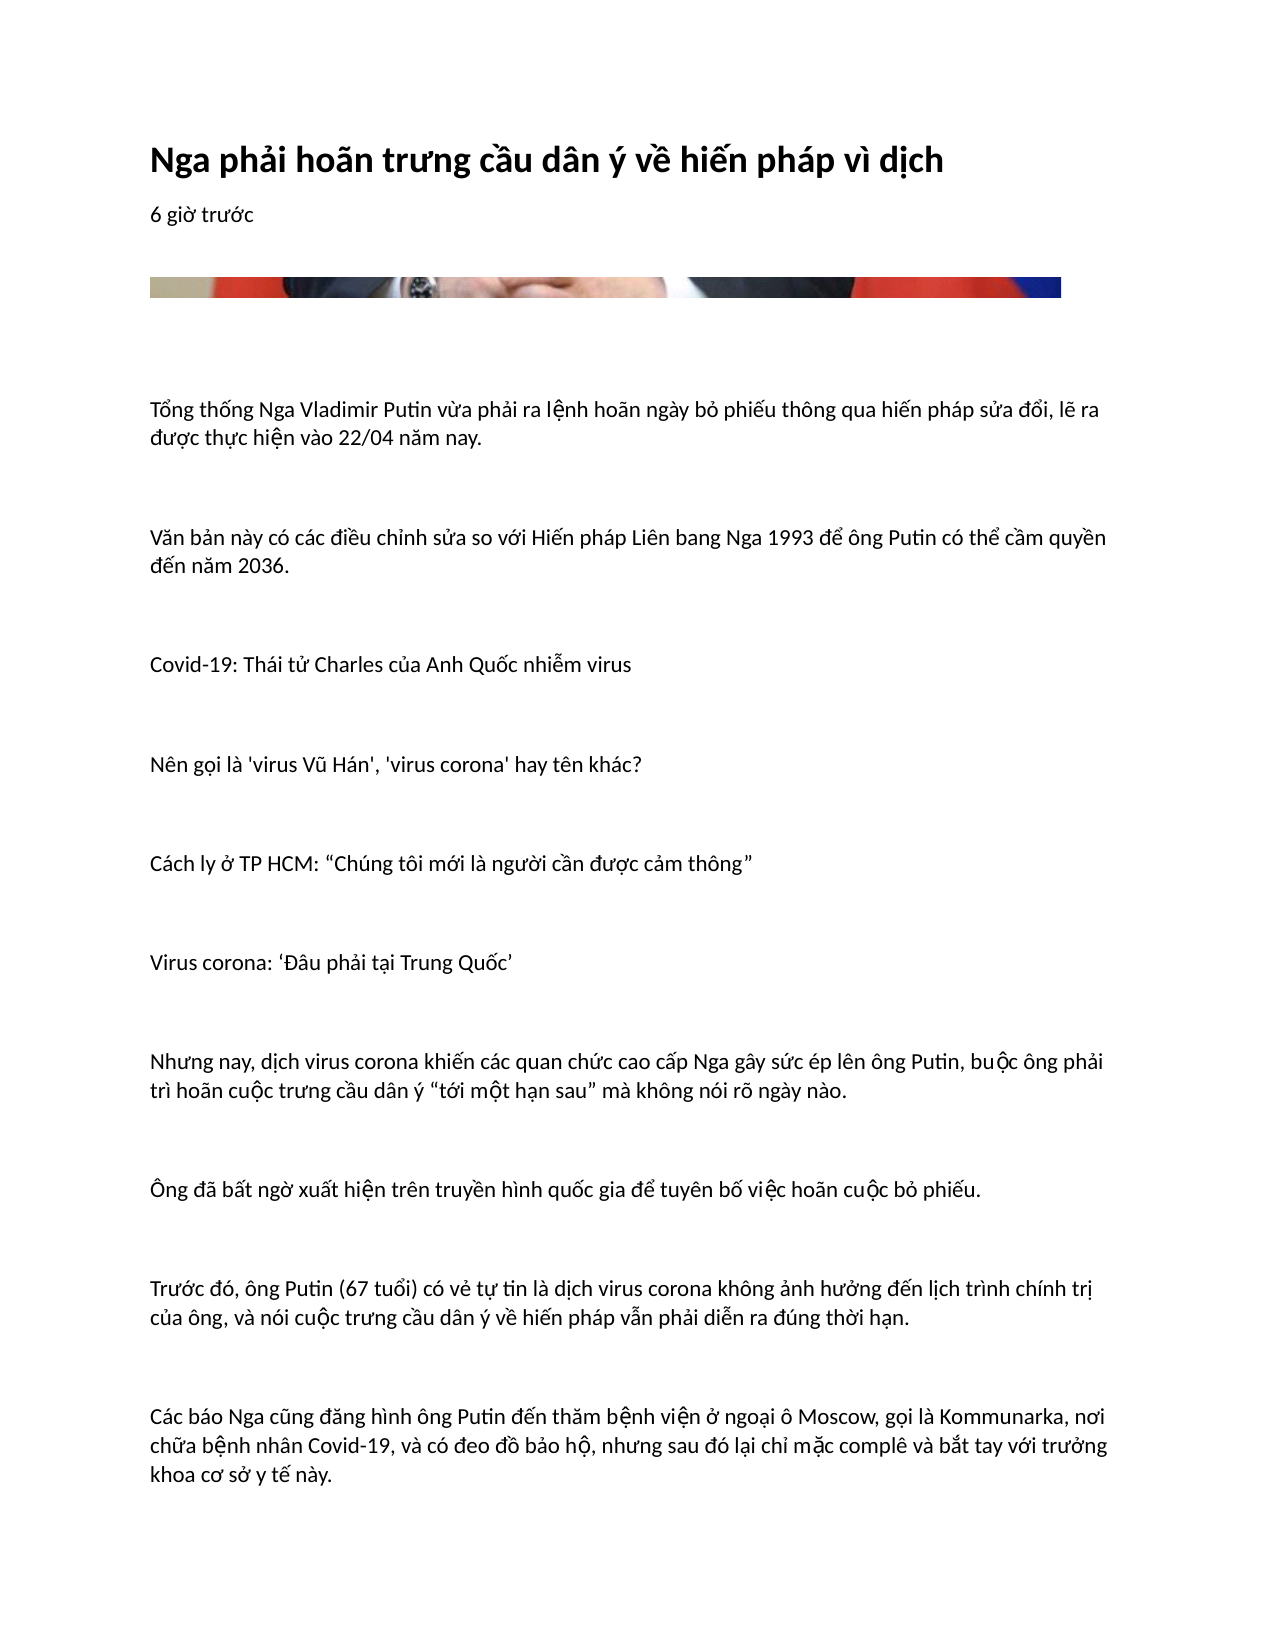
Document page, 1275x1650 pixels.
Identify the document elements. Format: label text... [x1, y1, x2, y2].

text 6 giờ trước [150, 199, 1125, 228]
text Nga phải hoãn trưng cầu dân ý về hiến pháp vì dịch [150, 150, 1125, 179]
text Nên gọi là 'virus Vũ Hán', 'virus corona' hay tên khác? [150, 749, 1125, 778]
text Cách ly ở TP HCM: “Chúng tôi mới là người cần được cảm thông” [150, 848, 1125, 877]
text Virus corona: ‘Đâu phải tại Trung Quốc’ [150, 947, 1125, 976]
text Trước đó, ông Putin (67 tuổi) có vẻ tự tin là dịch virus corona không ảnh hưởng đến lịch trình chính trị của ông, và nói cuộc trưng cầu dân ý về hiến pháp vẫn phải diễn ra đúng thời hạn. [150, 1274, 1125, 1331]
text Ông đã bất ngờ xuất hiện trên truyền hình quốc gia để tuyên bố việc hoãn cuộc bỏ phiếu. [150, 1174, 1125, 1203]
text Văn bản này có các điều chỉnh sửa so với Hiến pháp Liên bang Nga 1993 để ông Putin có thể cầm quyền đến năm 2036. [150, 522, 1125, 579]
text Covid-19: Thái tử Charles của Anh Quốc nhiễm virus [150, 650, 1125, 679]
text Các báo Nga cũng đăng hình ông Putin đến thăm bệnh viện ở ngoại ô Moscow, gọi là Kommunarka, nơi chữa bệnh nhân Covid-19, và có đeo đồ bảo hộ, nhưng sau đó lại chỉ mặc complê và bắt tay với trưởng khoa cơ sở y tế này. [150, 1402, 1125, 1488]
text Nhưng nay, dịch virus corona khiến các quan chức cao cấp Nga gây sức ép lên ông Putin, buộc ông phải trì hoãn cuộc trưng cầu dân ý “tới một hạn sau” mà không nói rõ ngày nào. [150, 1047, 1125, 1104]
text Tổng thống Nga Vladimir Putin vừa phải ra lệnh hoãn ngày bỏ phiếu thông qua hiến pháp sửa đổi, lẽ ra được thực hiện vào 22/04 năm nay. [150, 394, 1125, 452]
